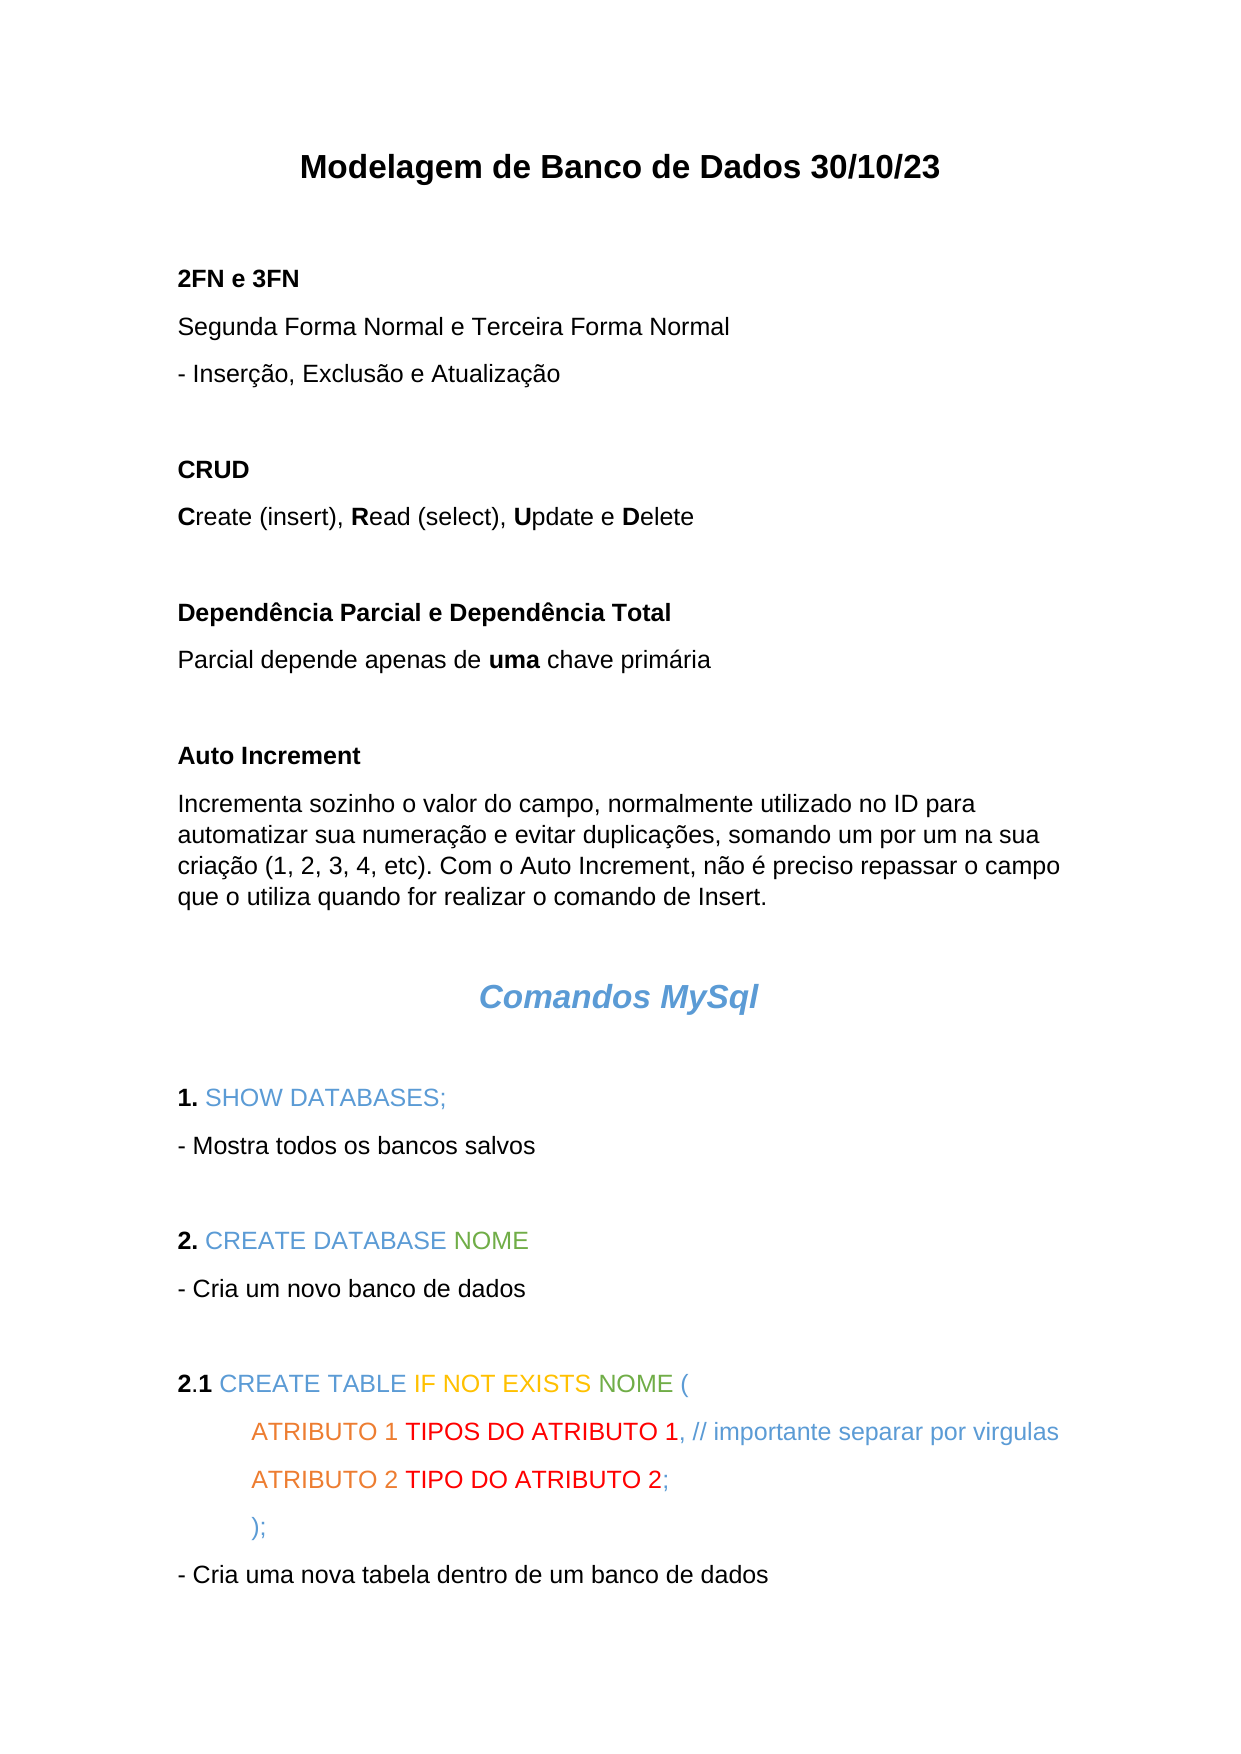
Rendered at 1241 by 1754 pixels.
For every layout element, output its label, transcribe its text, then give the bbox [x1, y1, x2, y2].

text 2.1 CREATE TABLE IF NOT EXISTS NOME ( [177, 1369, 1063, 1398]
text CRUD [177, 455, 1063, 483]
text - Mostra todos os bancos salvos [177, 1131, 1063, 1159]
text ); [177, 1512, 1063, 1541]
text ATRIBUTO 1 TIPOS DO ATRIBUTO 1, // importante separar por virgulas [177, 1417, 1063, 1446]
text 2. CREATE DATABASE NOME [177, 1226, 1063, 1255]
text Incrementa sozinho o valor do campo, normalmente utilizado no ID para automatizar sua numeração e evitar duplicações, somando um por um na sua criação (1, 2, 3, 4, etc). Com o Auto Increment, não é preciso repassar o campo que o utiliza quando for realizar o comando de Insert. [177, 789, 1063, 911]
text Segunda Forma Normal e Terceira Forma Normal [177, 312, 1063, 340]
text Parcial depende apenas de uma chave primária [177, 646, 1063, 674]
text ATRIBUTO 2 TIPO DO ATRIBUTO 2; [177, 1465, 1063, 1493]
text Auto Increment [177, 741, 1063, 770]
text Dependência Parcial e Dependência Total [177, 598, 1063, 627]
text - Cria um novo banco de dados [177, 1274, 1063, 1303]
text Create (insert), Read (select), Update e Delete [177, 502, 1063, 531]
text - Inserção, Exclusão e Atualização [177, 359, 1063, 388]
text Comandos MySql [177, 977, 1063, 1016]
text - Cria uma nova tabela dentro de um banco de dados [177, 1560, 1063, 1589]
text 2FN e 3FN [177, 264, 1063, 293]
text 1. SHOW DATABASES; [177, 1083, 1063, 1112]
text Modelagem de Banco de Dados 30/10/23 [177, 148, 1063, 186]
